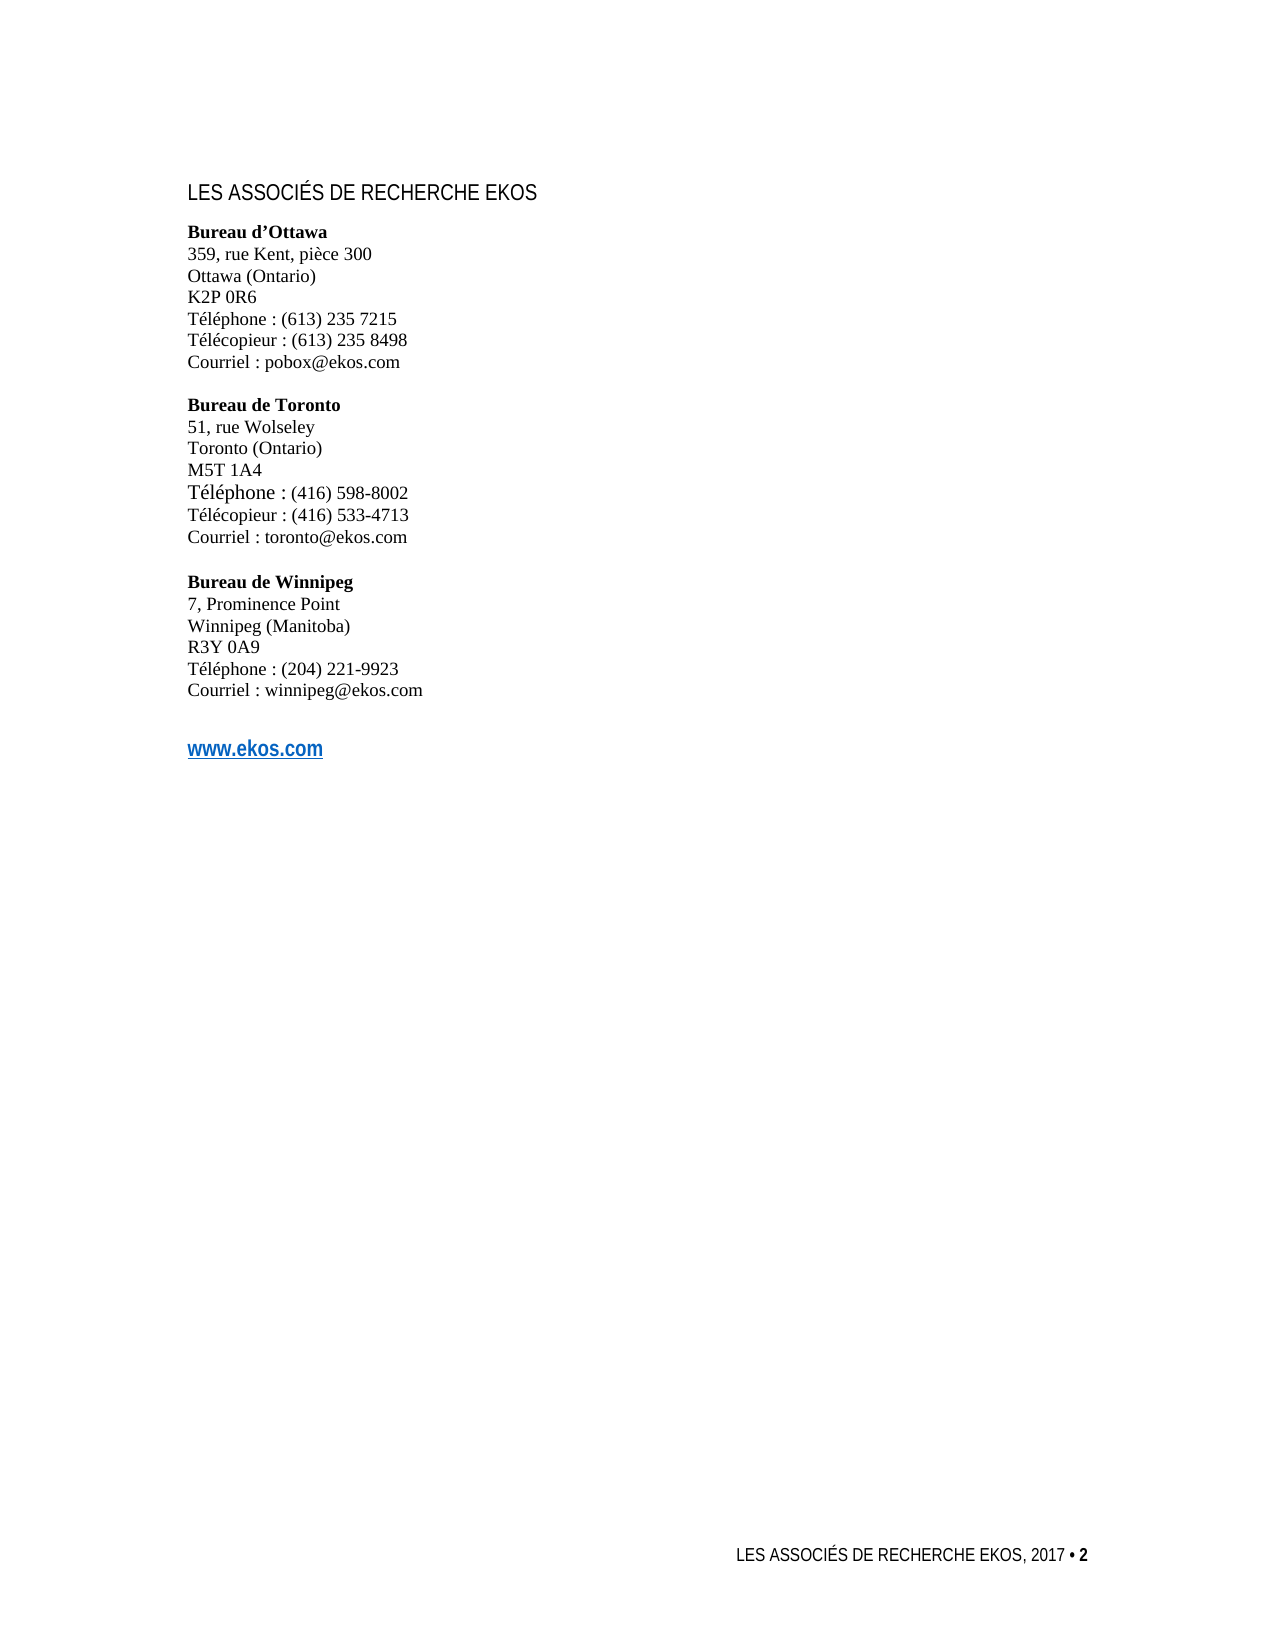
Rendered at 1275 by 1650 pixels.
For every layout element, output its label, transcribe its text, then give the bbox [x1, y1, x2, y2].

subtitle Bureau de Winnipeg 7, Prominence Point Winnipeg (Manitoba) R3Y 0A9 Téléphone : (204) 221-9923 Courriel : winnipeg@ekos.com [187, 571, 1087, 701]
subtitle Bureau de Toronto 51, rue Wolseley Toronto (Ontario) M5T 1A4 Téléphone : (416) 598-8002 Télécopieur : (416) 533-4713 Courriel : toronto@ekos.com [187, 394, 1087, 571]
subtitle Bureau d’Ottawa 359, rue Kent, pièce 300 Ottawa (Ontario) K2P 0R6 Téléphone : (613) 235 7215 Télécopieur : (613) 235 8498 Courriel : pobox@ekos.com [187, 221, 1087, 372]
text www.ekos.com [187, 735, 1087, 761]
text LES ASSOCIÉS DE RECHERCHE EKOS [187, 179, 1087, 205]
